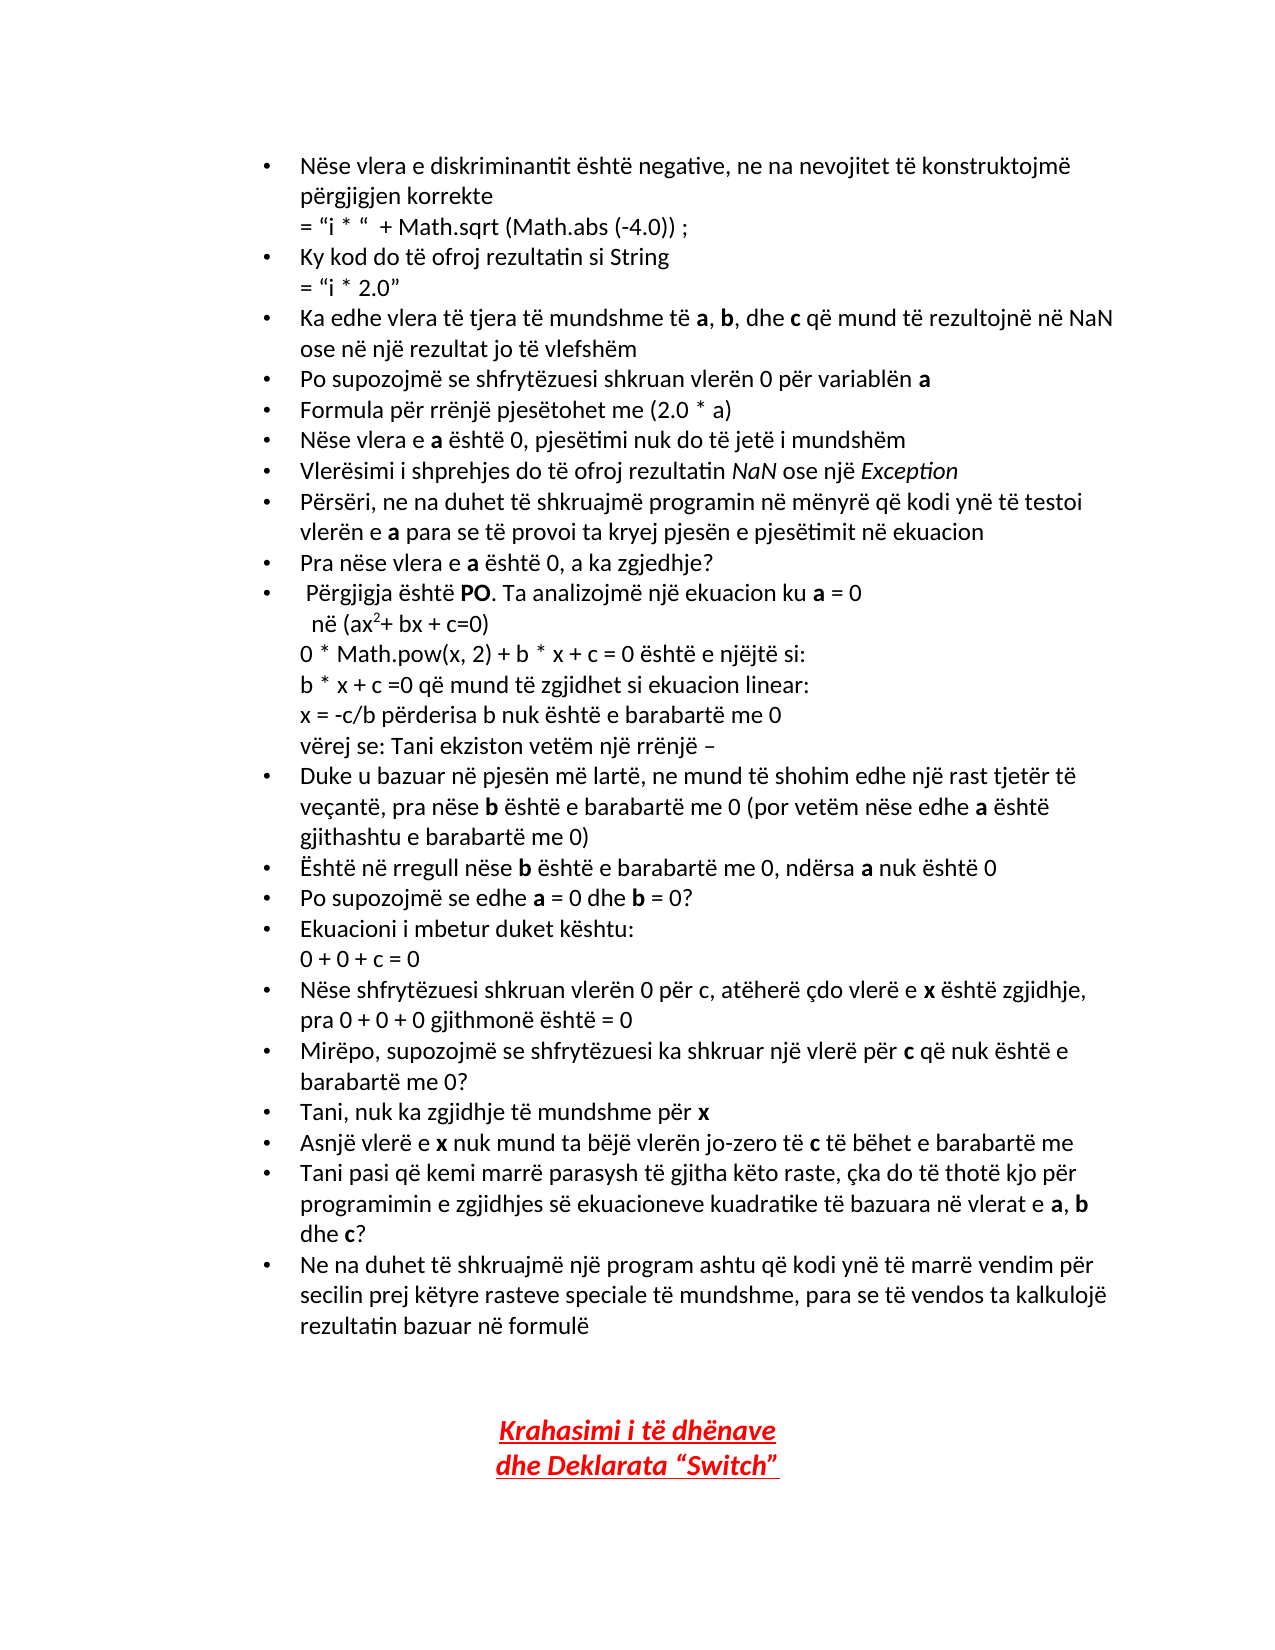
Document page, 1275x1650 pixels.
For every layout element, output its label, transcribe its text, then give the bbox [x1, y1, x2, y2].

list Tani pasi që kemi marrë parasysh të gjitha këto raste, çka do të thotë kjo për programimin e zgjidhjes së ekuacioneve kuadratike të bazuara në vlerat e a, b dhe c? [262, 1157, 1125, 1249]
text = “i * “ + Math.sqrt (Math.abs (-4.0)) ; [150, 211, 1125, 242]
text dhe Deklarata “Switch” [150, 1447, 1125, 1483]
text = “i * 2.0” [150, 272, 1125, 303]
list Përgjigja është PO. Ta analizojmë një ekuacion ku a = 0 [262, 577, 1125, 608]
list Ky kod do të ofroj rezultatin si String [262, 242, 1125, 272]
list Tani, nuk ka zgjidhje të mundshme për x [262, 1096, 1125, 1127]
list Ne na duhet të shkruajmë një program ashtu që kodi ynë të marrë vendim për secilin prej këtyre rasteve speciale të mundshme, para se të vendos ta kalkulojë rezultatin bazuar në formulë [262, 1249, 1125, 1340]
list Mirëpo, supozojmë se shfrytëzuesi ka shkruar një vlerë për c që nuk është e barabartë me 0? [262, 1035, 1125, 1096]
list Po supozojmë se shfrytëzuesi shkruan vlerën 0 për variablën a [262, 364, 1125, 394]
list Asnjë vlerë e x nuk mund ta bëjë vlerën jo-zero të c të bëhet e barabartë me [262, 1127, 1125, 1157]
list Ka edhe vlera të tjera të mundshme të a, b, dhe c që mund të rezultojnë në NaN ose në një rezultat jo të vlefshëm [262, 303, 1125, 364]
text vërej se: Tani ekziston vetëm një rrënjë – [150, 730, 1125, 760]
list Përsëri, ne na duhet të shkruajmë programin në mënyrë që kodi ynë të testoi vlerën e a para se të provoi ta kryej pjesën e pjesëtimit në ekuacion [262, 486, 1125, 547]
list Po supozojmë se edhe a = 0 dhe b = 0? [262, 882, 1125, 913]
text në (ax2+ bx + c=0) [225, 608, 1125, 638]
list Ekuacioni i mbetur duket kështu: [262, 913, 1125, 943]
list Është në rregull nëse b është e barabartë me 0, ndërsa a nuk është 0 [262, 852, 1125, 882]
text Krahasimi i të dhënave [150, 1412, 1125, 1447]
list Nëse vlera e a është 0, pjesëtimi nuk do të jetë i mundshëm [262, 425, 1125, 455]
list Vlerësimi i shprehjes do të ofroj rezultatin NaN ose një Exception [262, 455, 1125, 486]
list Pra nëse vlera e a është 0, a ka zgjedhje? [262, 547, 1125, 577]
text 0 * Math.pow(x, 2) + b * x + c = 0 është e njëjtë si: [150, 638, 1125, 669]
text 0 + 0 + c = 0 [150, 943, 1125, 974]
list Formula për rrënjë pjesëtohet me (2.0 * a) [262, 394, 1125, 425]
list Nëse vlera e diskriminantit është negative, ne na nevojitet të konstruktojmë përgjigjen korrekte [262, 150, 1125, 211]
text x = -c/b përderisa b nuk është e barabartë me 0 [150, 699, 1125, 730]
text b * x + c =0 që mund të zgjidhet si ekuacion linear: [150, 669, 1125, 699]
list Nëse shfrytëzuesi shkruan vlerën 0 për c, atëherë çdo vlerë e x është zgjidhje, pra 0 + 0 + 0 gjithmonë është = 0 [262, 974, 1125, 1035]
list Duke u bazuar në pjesën më lartë, ne mund të shohim edhe një rast tjetër të veçantë, pra nëse b është e barabartë me 0 (por vetëm nëse edhe a është gjithashtu e barabartë me 0) [262, 760, 1125, 852]
